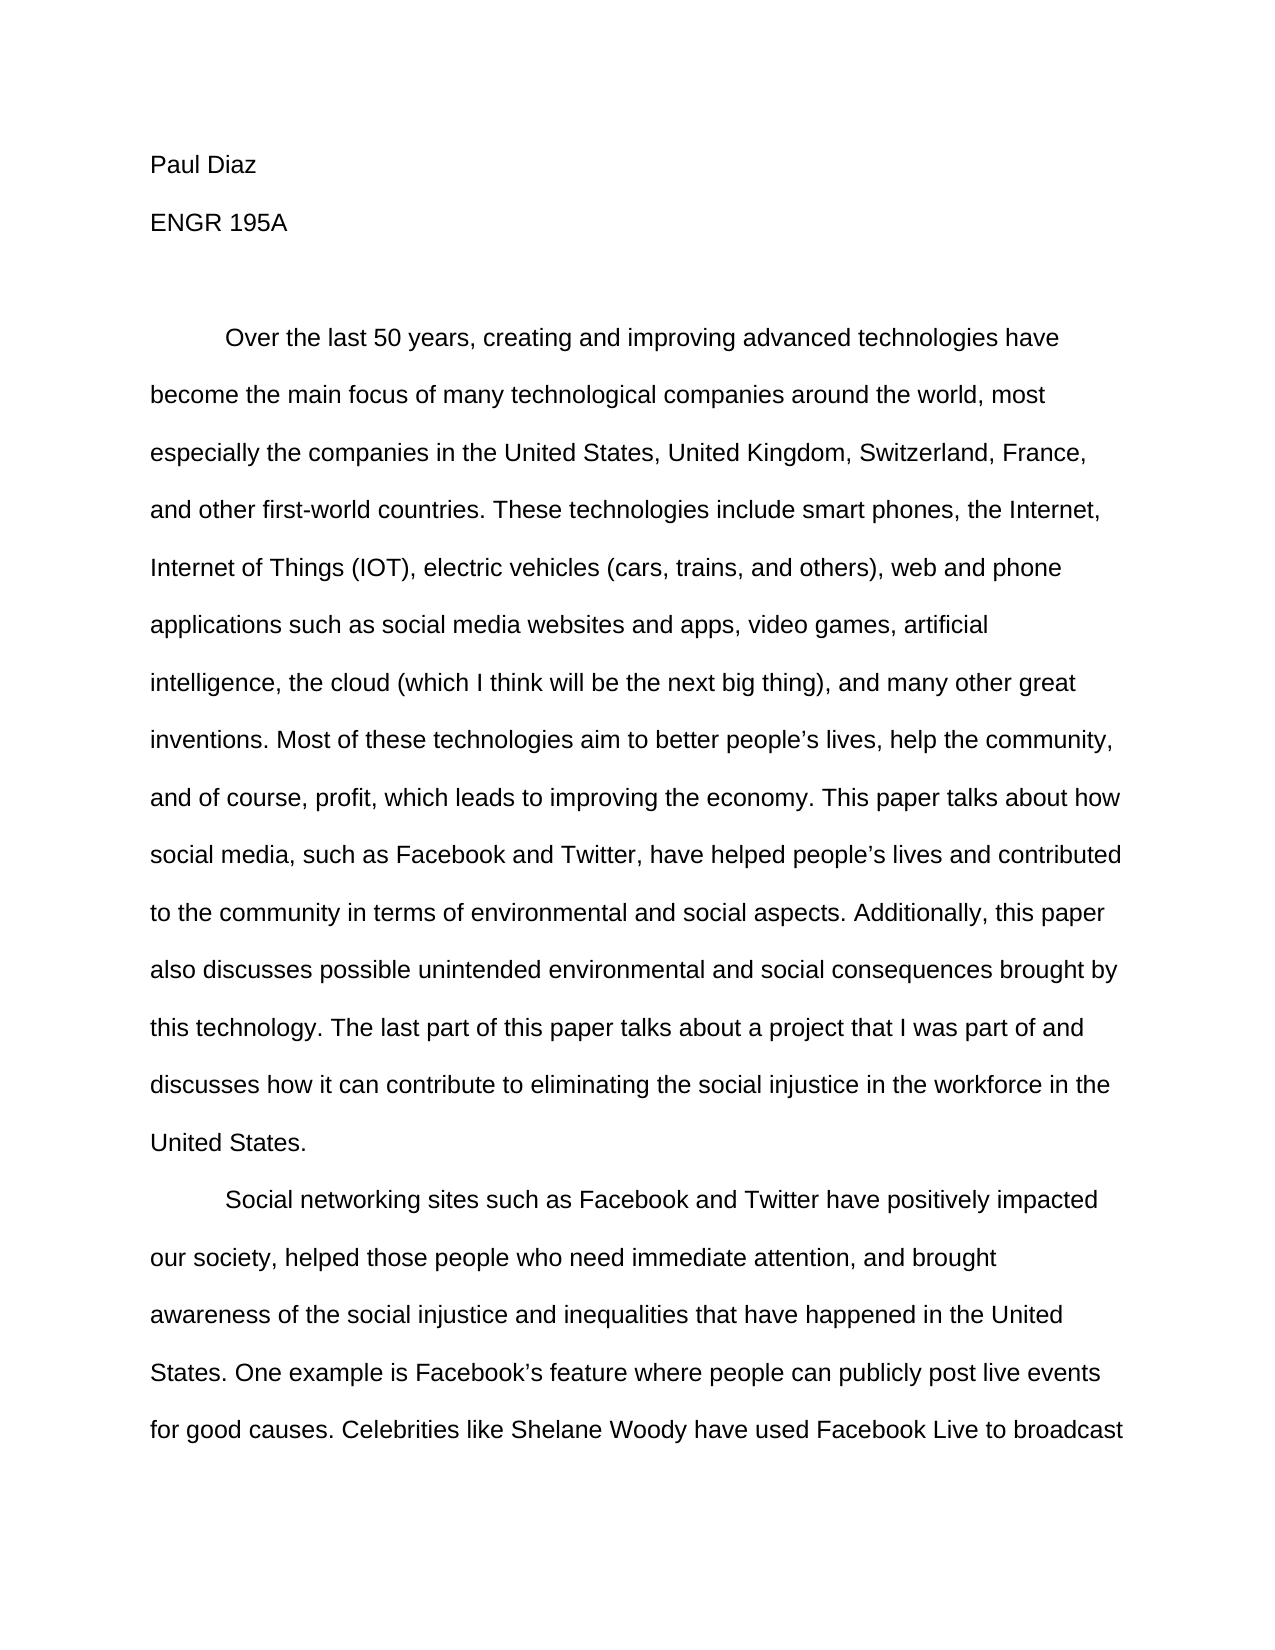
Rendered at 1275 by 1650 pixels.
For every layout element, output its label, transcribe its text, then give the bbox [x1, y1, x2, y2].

text ENGR 195A [150, 207, 1125, 236]
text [150, 1185, 1125, 1444]
text Paul Diaz [150, 150, 1125, 179]
text Over the last 50 years, creating and improving advanced technologies have become the main focus of many technological companies around the world, most especially the companies in the United States, United Kingdom, Switzerland, France, and other first-world countries. These technologies include smart phones, the Internet, Internet of Things (IOT), electric vehicles (cars, trains, and others), web and phone applications such as social media websites and apps, video games, artificial intelligence, the cloud (which I think will be the next big thing), and many other great inventions. Most of these technologies aim to better people’s lives, help the community, and of course, profit, which leads to improving the economy. This paper talks about how social media, such as Facebook and Twitter, have helped people’s lives and contributed to the community in terms of environmental and social aspects. Additionally, this paper also discusses possible unintended environmental and social consequences brought by this technology. The last part of this paper talks about a project that I was part of and discusses how it can contribute to eliminating the social injustice in the workforce in the United States. [150, 322, 1125, 1156]
